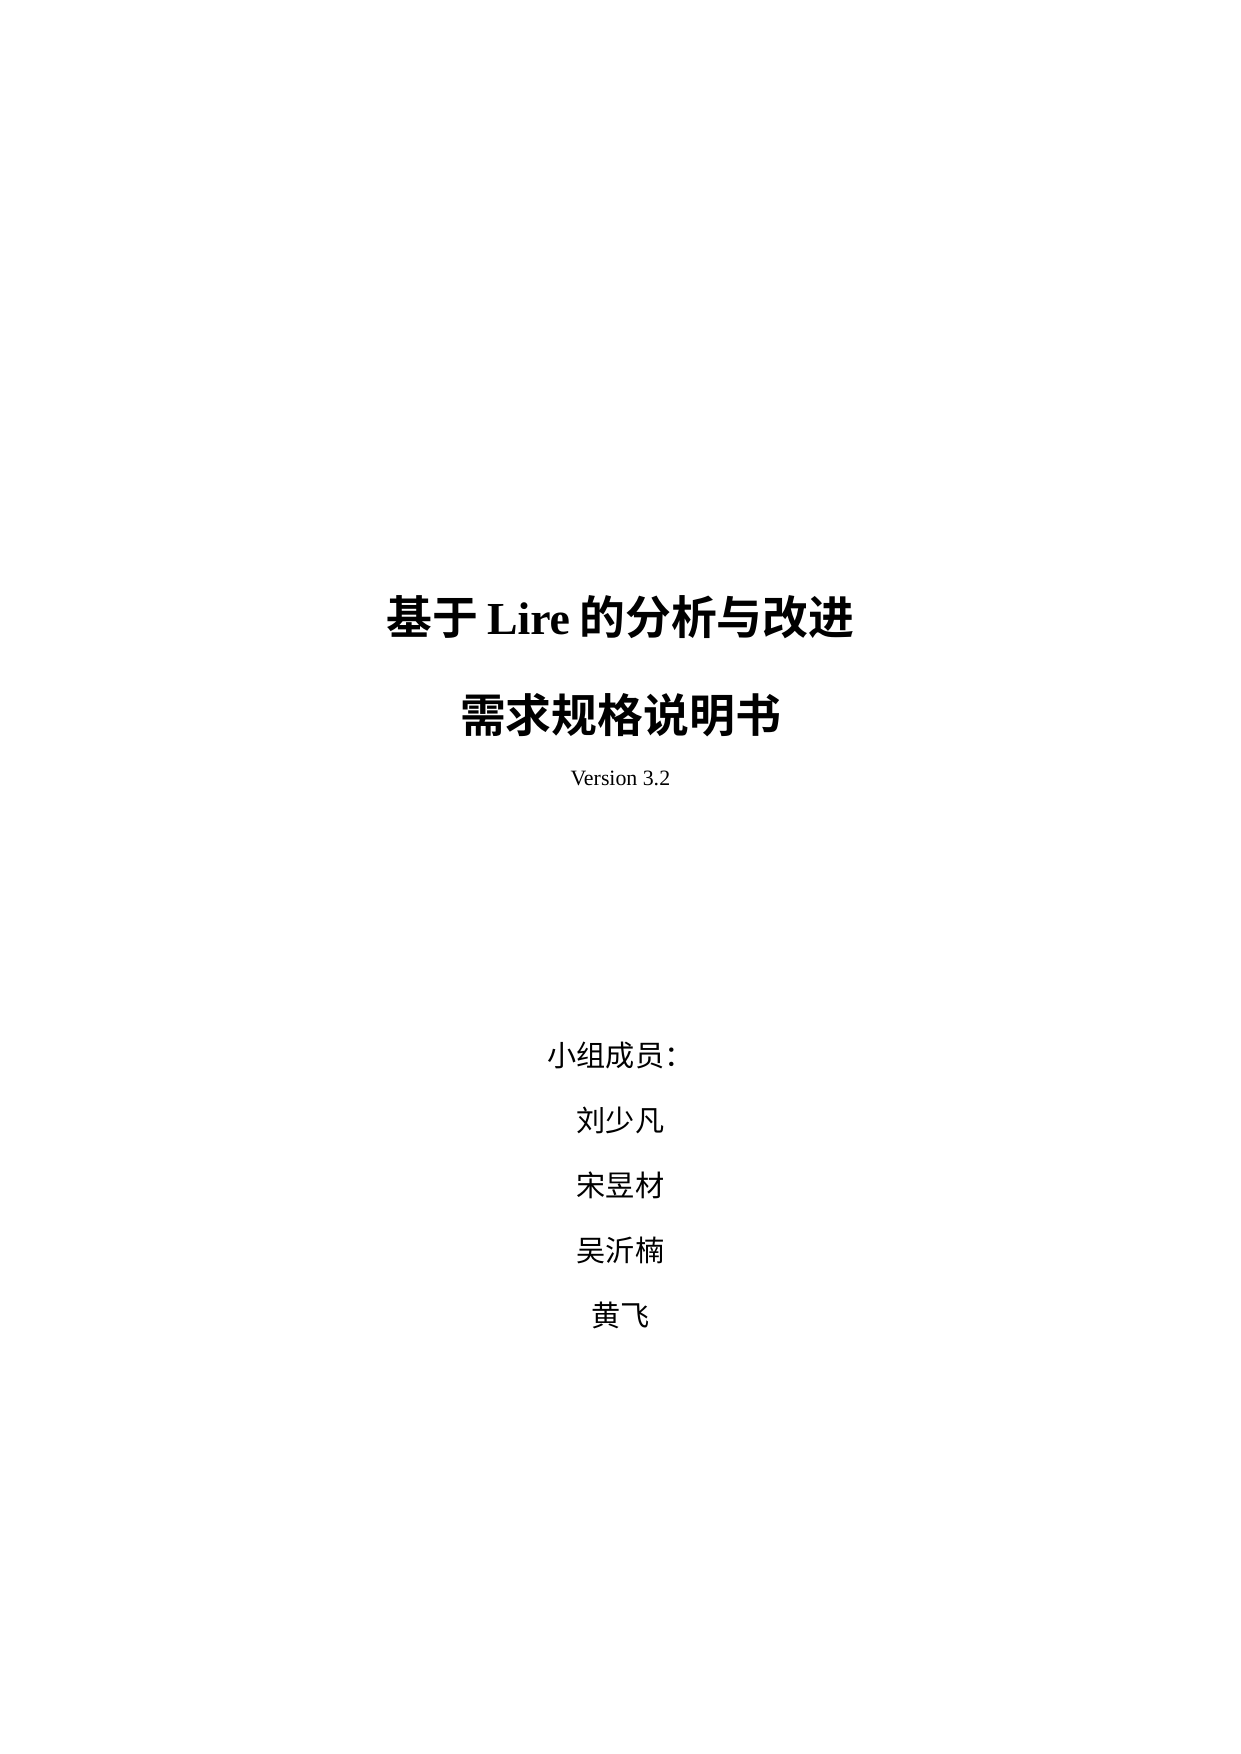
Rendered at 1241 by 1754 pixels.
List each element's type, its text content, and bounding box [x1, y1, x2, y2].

text 吴沂楠 [187, 1216, 1053, 1281]
text 宋昱材 [187, 1151, 1053, 1216]
text 基于Lire的分析与改进 [187, 566, 1053, 663]
text Version 3.2 [187, 761, 1053, 793]
text 需求规格说明书 [187, 663, 1053, 761]
text 刘少凡 [187, 1086, 1053, 1151]
text 小组成员： [187, 1021, 1053, 1086]
text 黄飞 [187, 1281, 1053, 1346]
